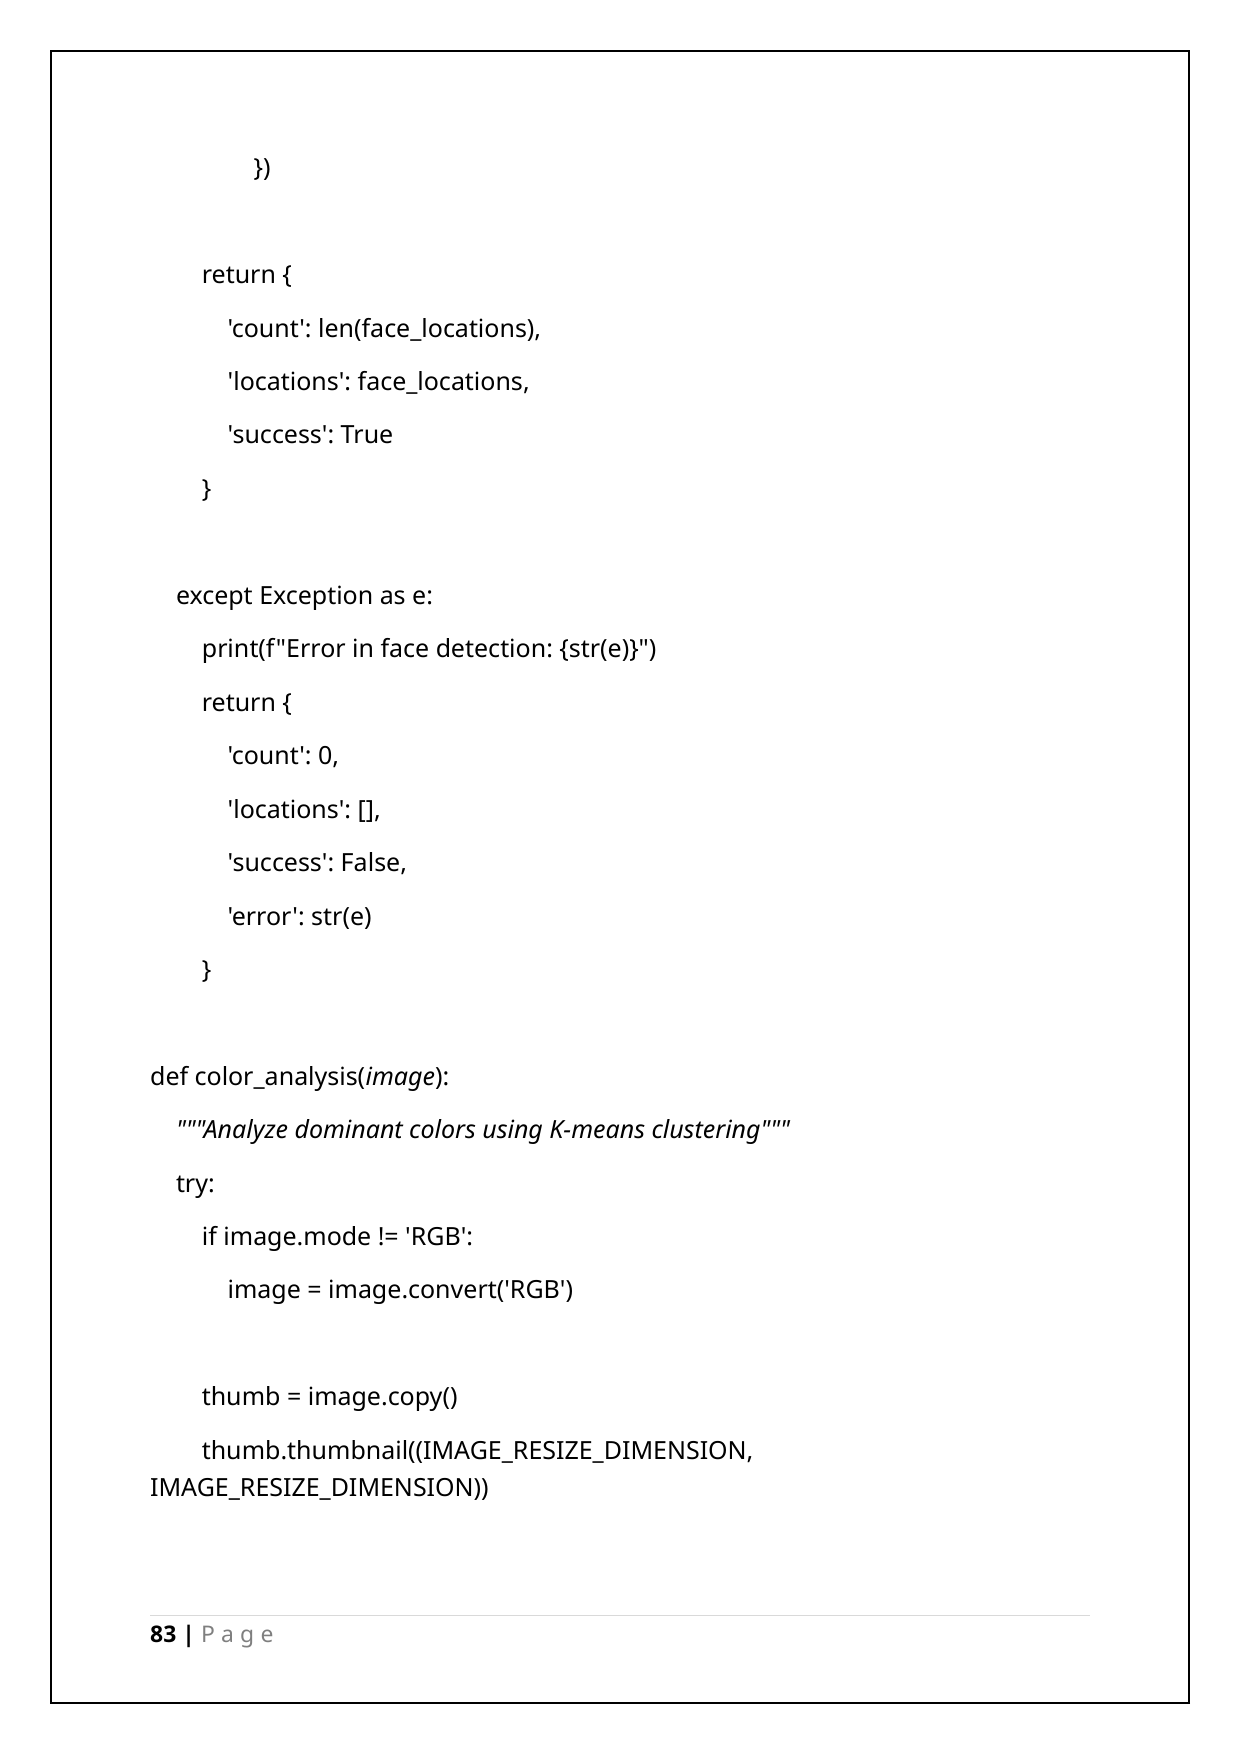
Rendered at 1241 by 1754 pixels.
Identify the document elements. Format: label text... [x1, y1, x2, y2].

text } [150, 952, 1090, 986]
text try: [150, 1165, 1090, 1199]
text """Analyze dominant colors using K-means clustering""" [150, 1112, 1090, 1146]
text } [150, 471, 1090, 505]
text 'locations': [], [150, 791, 1090, 825]
text 'count': 0, [150, 738, 1090, 772]
text return { [150, 684, 1090, 718]
text def color_analysis(image): [150, 1058, 1090, 1092]
text 'error': str(e) [150, 898, 1090, 932]
text 'success': True [150, 417, 1090, 451]
text thumb = image.copy() [150, 1379, 1090, 1413]
text 'locations': face_locations, [150, 364, 1090, 398]
text except Exception as e: [150, 577, 1090, 612]
text }) [150, 150, 1090, 184]
text return { [150, 257, 1090, 291]
text image = image.convert('RGB') [150, 1272, 1090, 1306]
text thumb.thumbnail((IMAGE_RESIZE_DIMENSION, IMAGE_RESIZE_DIMENSION)) [150, 1432, 1090, 1503]
text 'success': False, [150, 845, 1090, 879]
text if image.mode != 'RGB': [150, 1219, 1090, 1253]
text print(f"Error in face detection: {str(e)}") [150, 631, 1090, 665]
text 'count': len(face_locations), [150, 310, 1090, 344]
